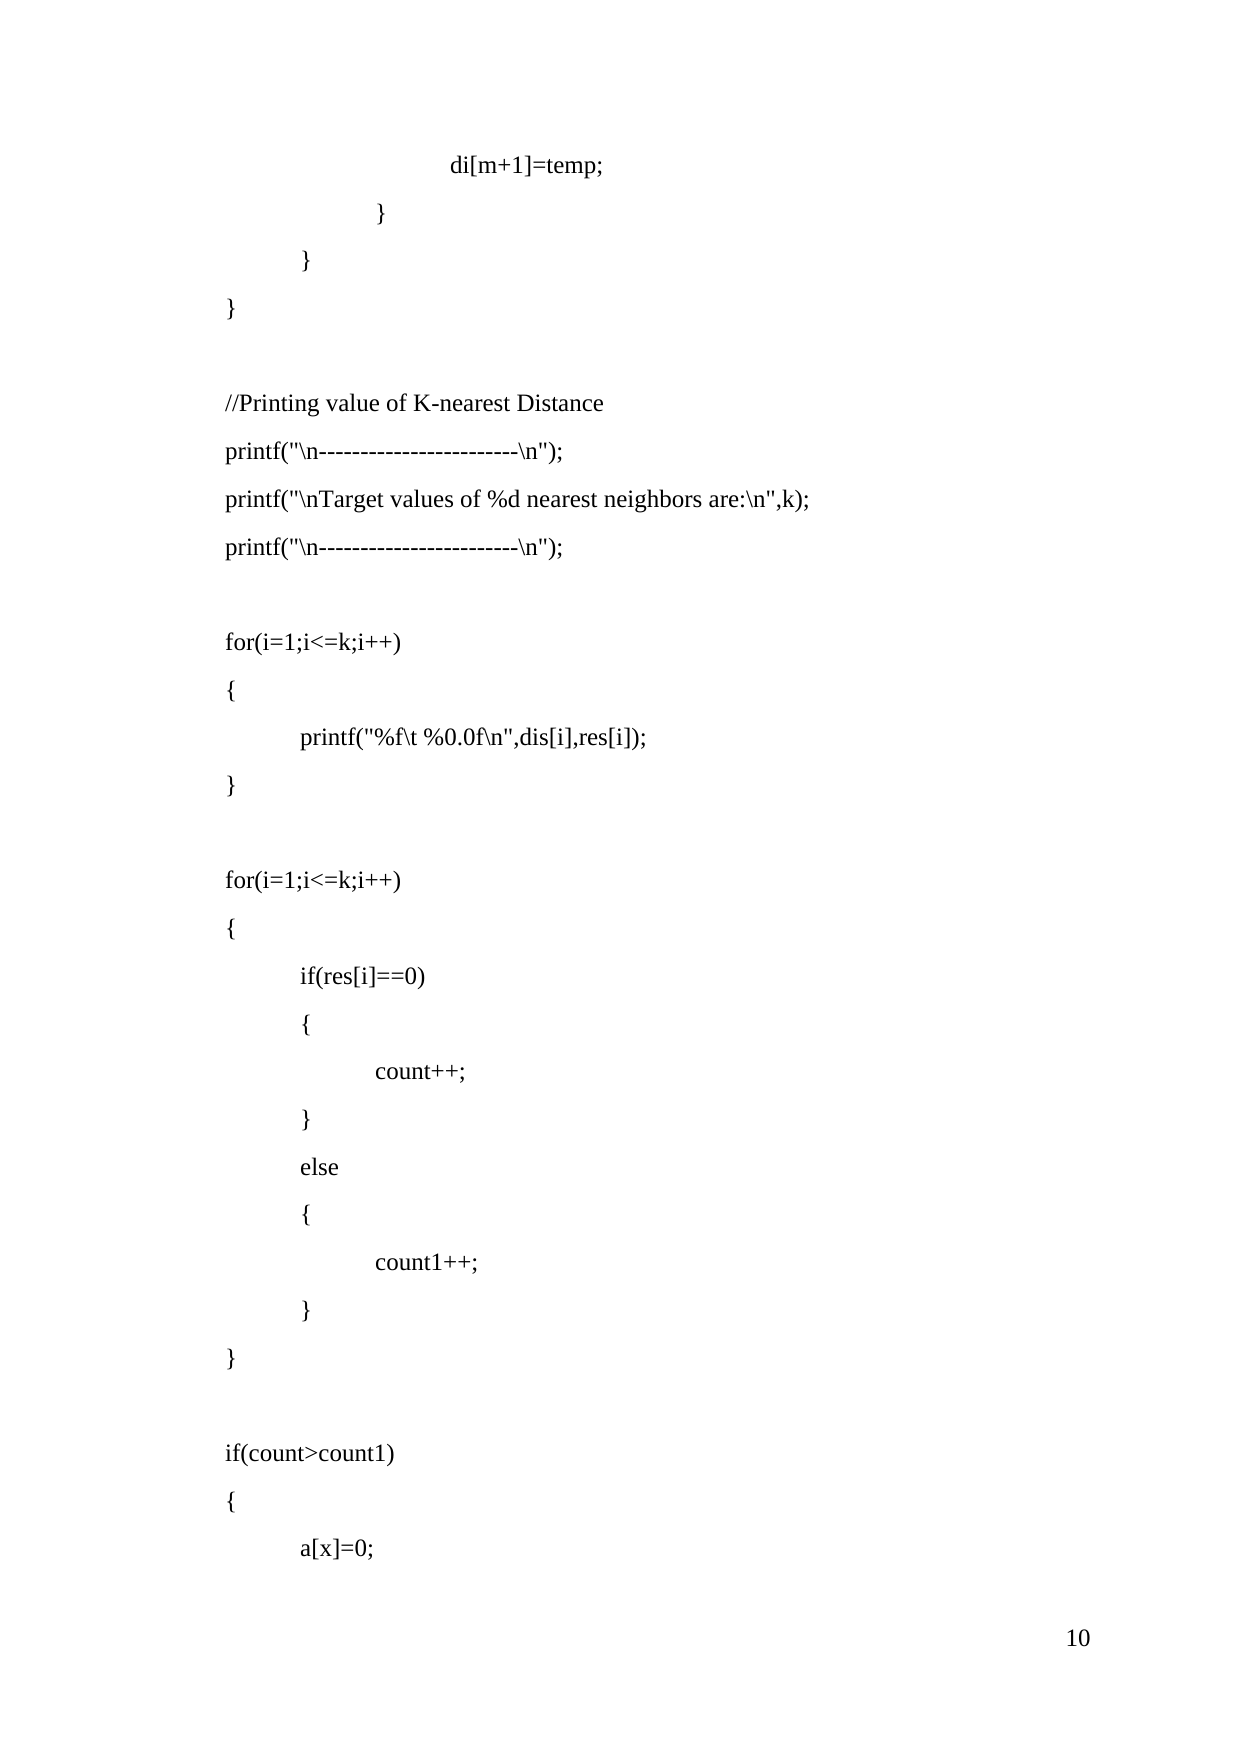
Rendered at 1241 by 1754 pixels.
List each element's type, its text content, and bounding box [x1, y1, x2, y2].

text } [150, 770, 1090, 799]
text if(count>count1) [150, 1438, 1090, 1467]
text } [150, 293, 1090, 322]
text printf("\n------------------------\n"); [150, 532, 1090, 560]
text { [150, 675, 1090, 703]
text for(i=1;i<=k;i++) [150, 627, 1090, 656]
text } [150, 1343, 1090, 1371]
text di[m+1]=temp; [150, 150, 1090, 179]
text { [150, 1486, 1090, 1514]
text { [150, 913, 1090, 942]
text //Printing value of K-nearest Distance [150, 388, 1090, 417]
text a[x]=0; [150, 1533, 1090, 1562]
text { [150, 1009, 1090, 1037]
text if(res[i]==0) [150, 961, 1090, 990]
text { [150, 1199, 1090, 1228]
text printf("%f\t %0.0f\n",dis[i],res[i]); [150, 722, 1090, 751]
text printf("\n------------------------\n"); [150, 436, 1090, 465]
text for(i=1;i<=k;i++) [150, 866, 1090, 894]
text count1++; [150, 1247, 1090, 1276]
text } [150, 198, 1090, 226]
text printf("\nTarget values of %d nearest neighbors are:\n",k); [150, 484, 1090, 513]
text } [150, 245, 1090, 274]
text else [150, 1152, 1090, 1181]
text } [150, 1295, 1090, 1324]
text count++; [150, 1056, 1090, 1085]
text } [150, 1104, 1090, 1133]
